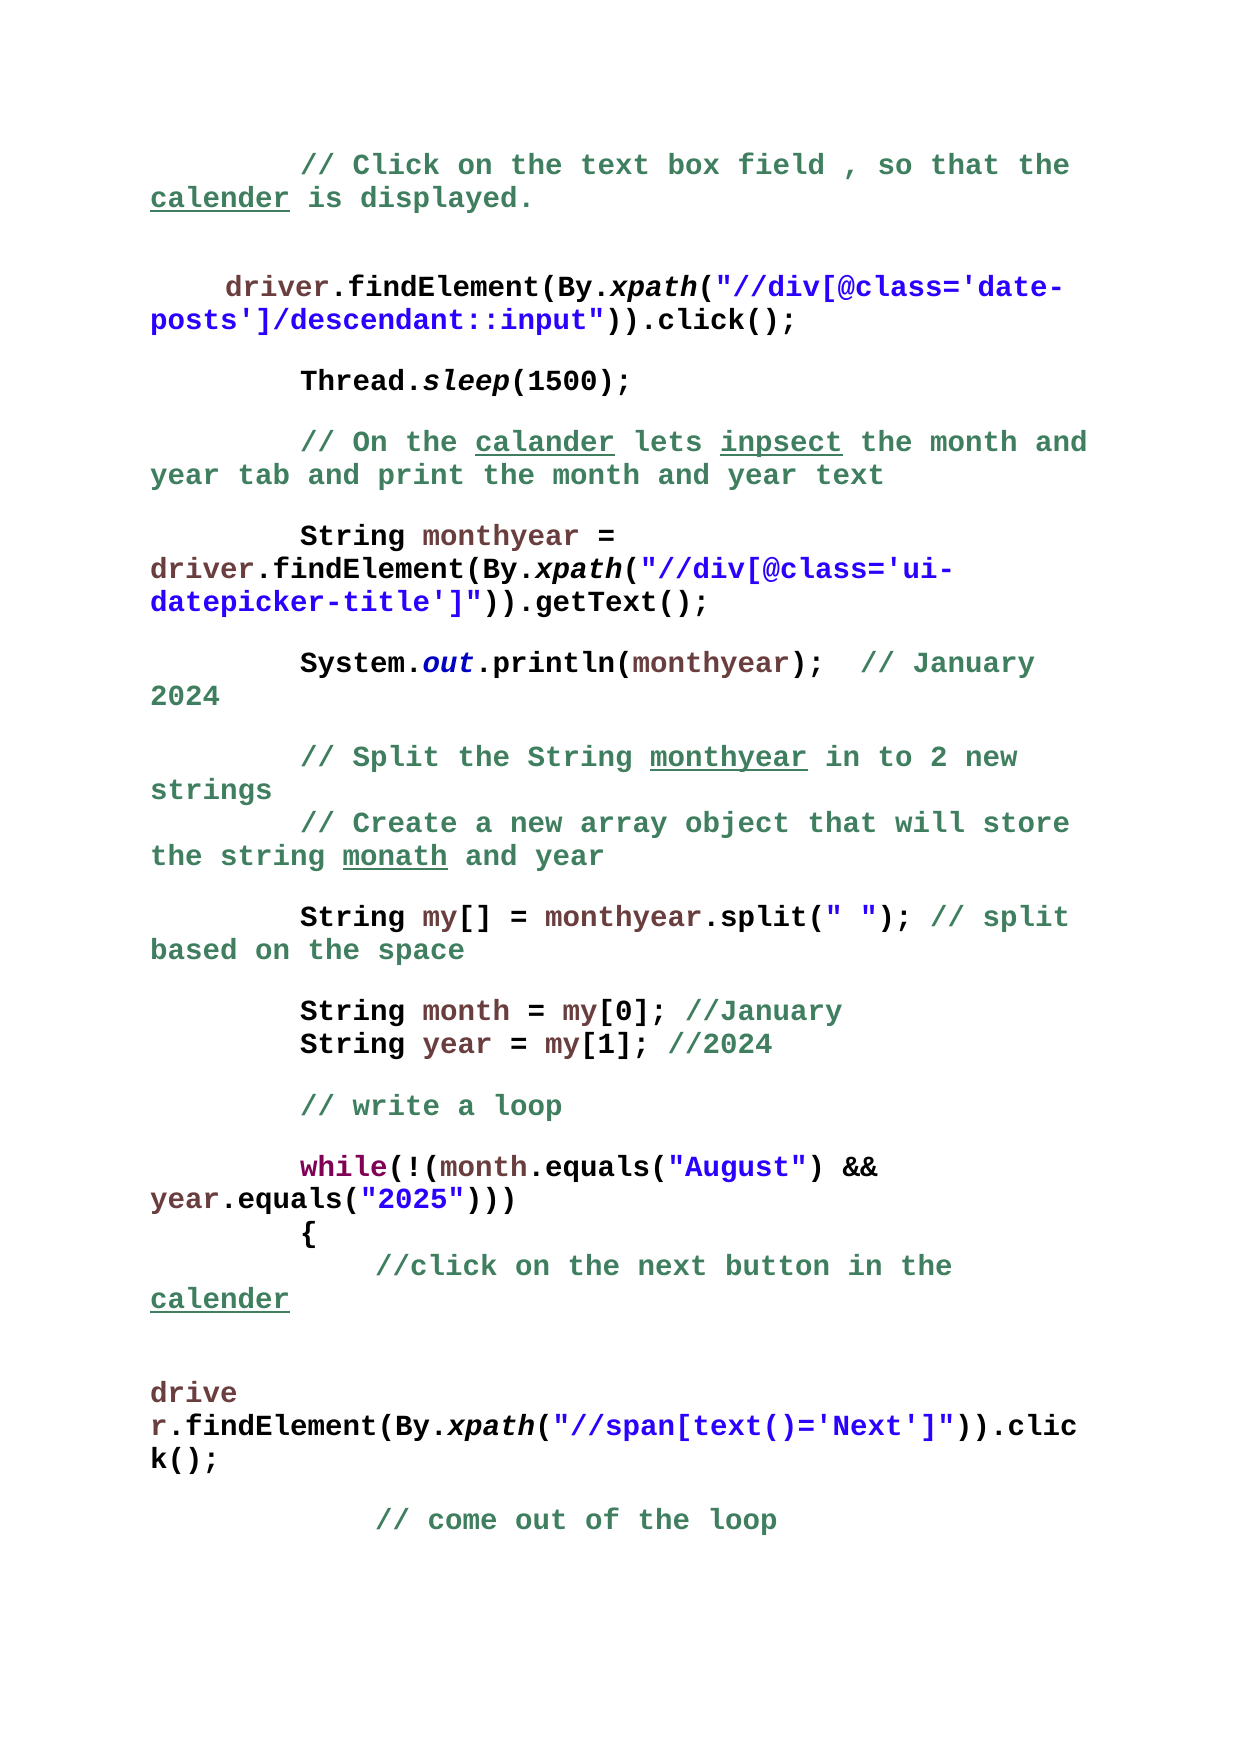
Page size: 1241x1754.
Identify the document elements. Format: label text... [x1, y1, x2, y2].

text //click on the next button in the calender [150, 1251, 1090, 1317]
text String year = my[1]; //2024 [150, 1029, 1090, 1063]
text // Click on the text box field , so that the calender is displayed. [150, 150, 1090, 216]
text { [150, 1218, 1090, 1251]
text // On the calander lets inpsect the month and year tab and print the month and year text [150, 427, 1090, 493]
text driver.findElement(By.xpath("//div[@class='date-posts']/descendant::input")).click(); [150, 244, 1090, 338]
text System.out.println(monthyear); // January 2024 [150, 648, 1090, 714]
text // write a loop [150, 1091, 1090, 1124]
text Thread.sleep(1500); [150, 366, 1090, 399]
text String month = my[0]; //January [150, 997, 1090, 1029]
text // Create a new array object that will store the string monath and year [150, 808, 1090, 874]
text String my[] = monthyear.split(" "); // split based on the space [150, 902, 1090, 968]
text // Split the String monthyear in to 2 new strings [150, 742, 1090, 808]
text while(!(month.equals("August") && year.equals("2025"))) [150, 1152, 1090, 1218]
text // come out of the loop [150, 1505, 1090, 1538]
text driver.findElement(By.xpath("//span[text()='Next']")).click(); [150, 1317, 1090, 1477]
text String monthyear = driver.findElement(By.xpath("//div[@class='ui-datepicker-title']")).getText(); [150, 521, 1090, 620]
